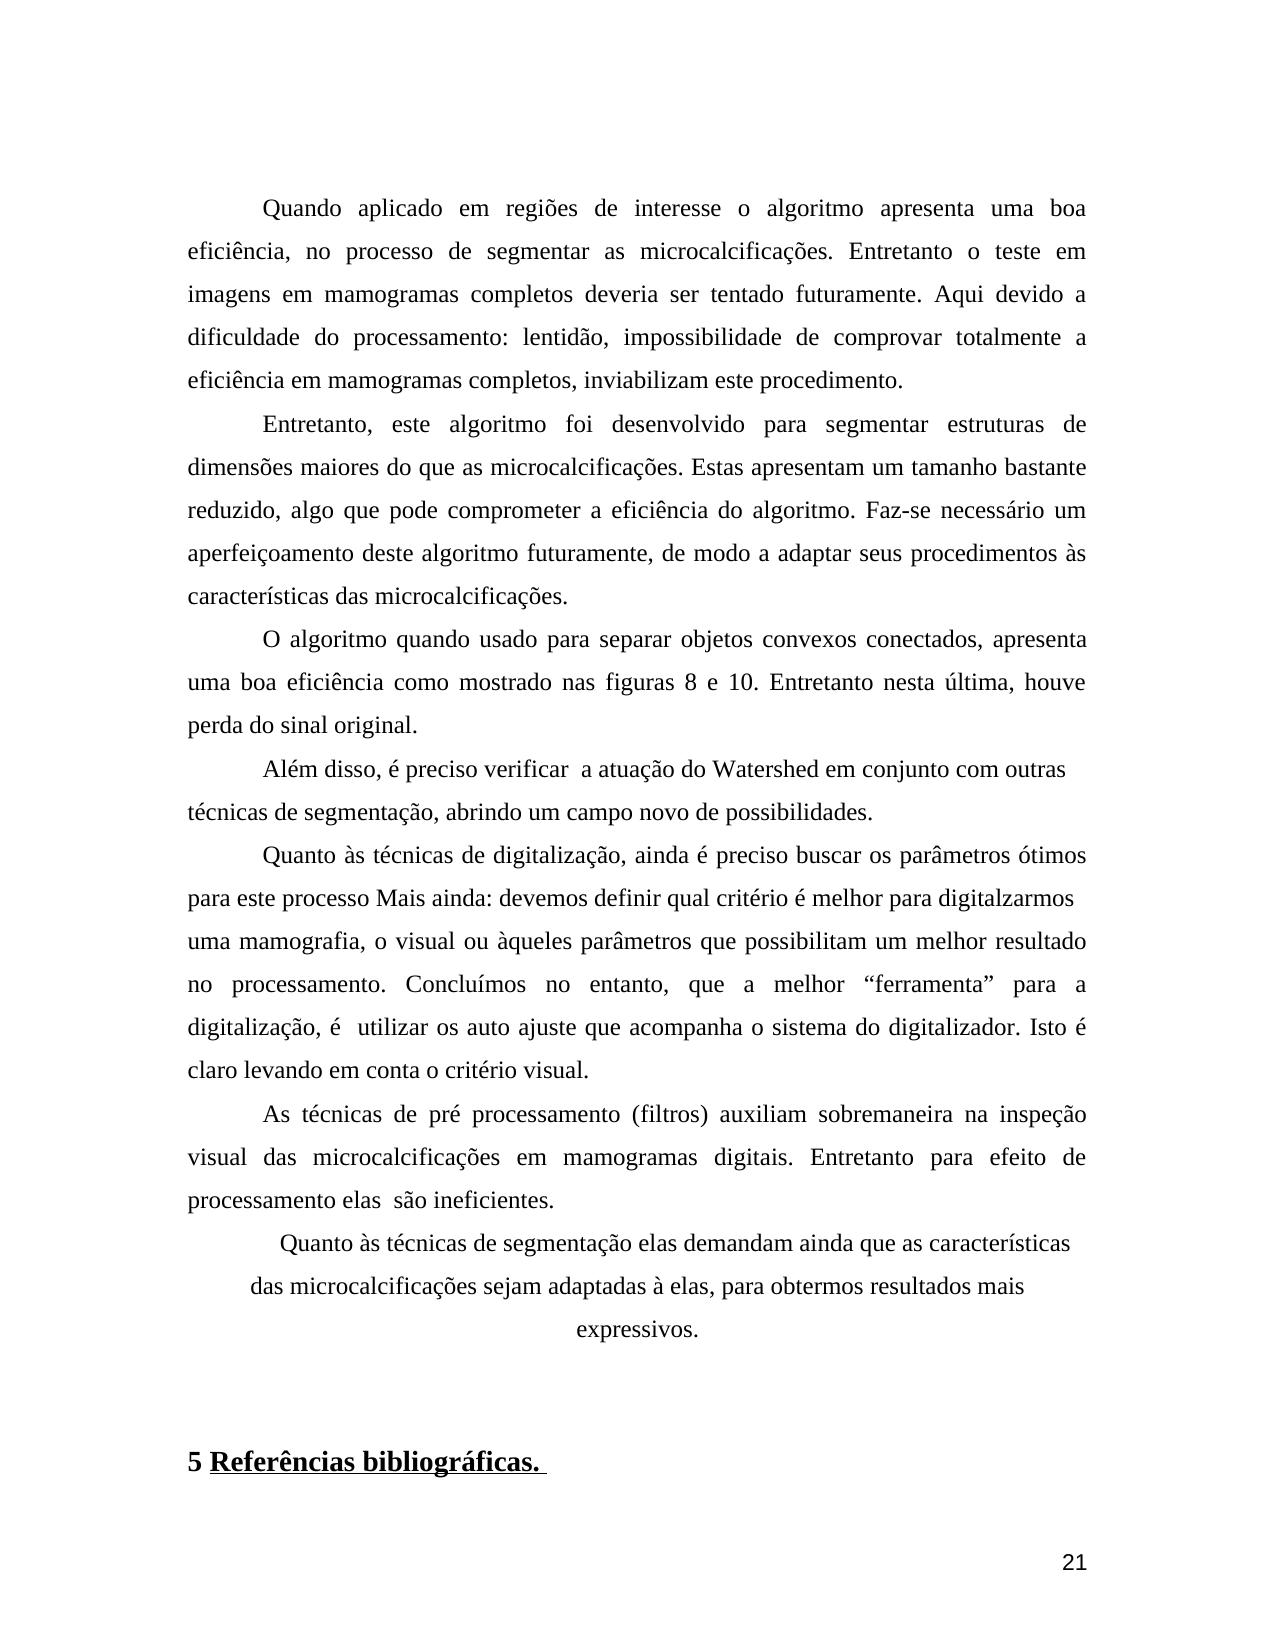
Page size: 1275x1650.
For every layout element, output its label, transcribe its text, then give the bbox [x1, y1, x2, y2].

text uma mamografia, o visual ou àqueles parâmetros que possibilitam um melhor resultado no processamento. Concluímos no entanto, que a melhor “ferramenta” para a digitalização, é utilizar os auto ajuste que acompanha o sistema do digitalizador. Isto é claro levando em conta o critério visual. [187, 926, 1087, 1084]
text O algoritmo quando usado para separar objetos convexos conectados, apresenta uma boa eficiência como mostrado nas figuras 8 e 10. Entretanto nesta última, houve perda do sinal original. [187, 624, 1087, 739]
text Quanto às técnicas de segmentação elas demandam ainda que as características das microcalcificações sejam adaptadas à elas, para obtermos resultados mais expressivos. [187, 1228, 1087, 1343]
text Entretanto, este algoritmo foi desenvolvido para segmentar estruturas de dimensões maiores do que as microcalcificações. Estas apresentam um tamanho bastante reduzido, algo que pode comprometer a eficiência do algoritmo. Faz-se necessário um aperfeiçoamento deste algoritmo futuramente, de modo a adaptar seus procedimentos às características das microcalcificações. [187, 409, 1087, 610]
text Quanto às técnicas de digitalização, ainda é preciso buscar os parâmetros ótimos para este processo Mais ainda: devemos definir qual critério é melhor para digitalzarmos [187, 840, 1087, 912]
text Além disso, é preciso verificar a atuação do Watershed em conjunto com outras [187, 754, 1087, 782]
text As técnicas de pré processamento (filtros) auxiliam sobremaneira na inspeção visual das microcalcificações em mamogramas digitais. Entretanto para efeito de processamento elas são ineficientes. [187, 1099, 1087, 1214]
text Quando aplicado em regiões de interesse o algoritmo apresenta uma boa eficiência, no processo de segmentar as microcalcificações. Entretanto o teste em imagens em mamogramas completos deveria ser tentado futuramente. Aqui devido a dificuldade do processamento: lentidão, impossibilidade de comprovar totalmente a eficiência em mamogramas completos, inviabilizam este procedimento. [187, 193, 1087, 394]
text 5 Referências bibliográficas. [187, 1444, 1087, 1477]
text técnicas de segmentação, abrindo um campo novo de possibilidades. [187, 797, 1087, 826]
